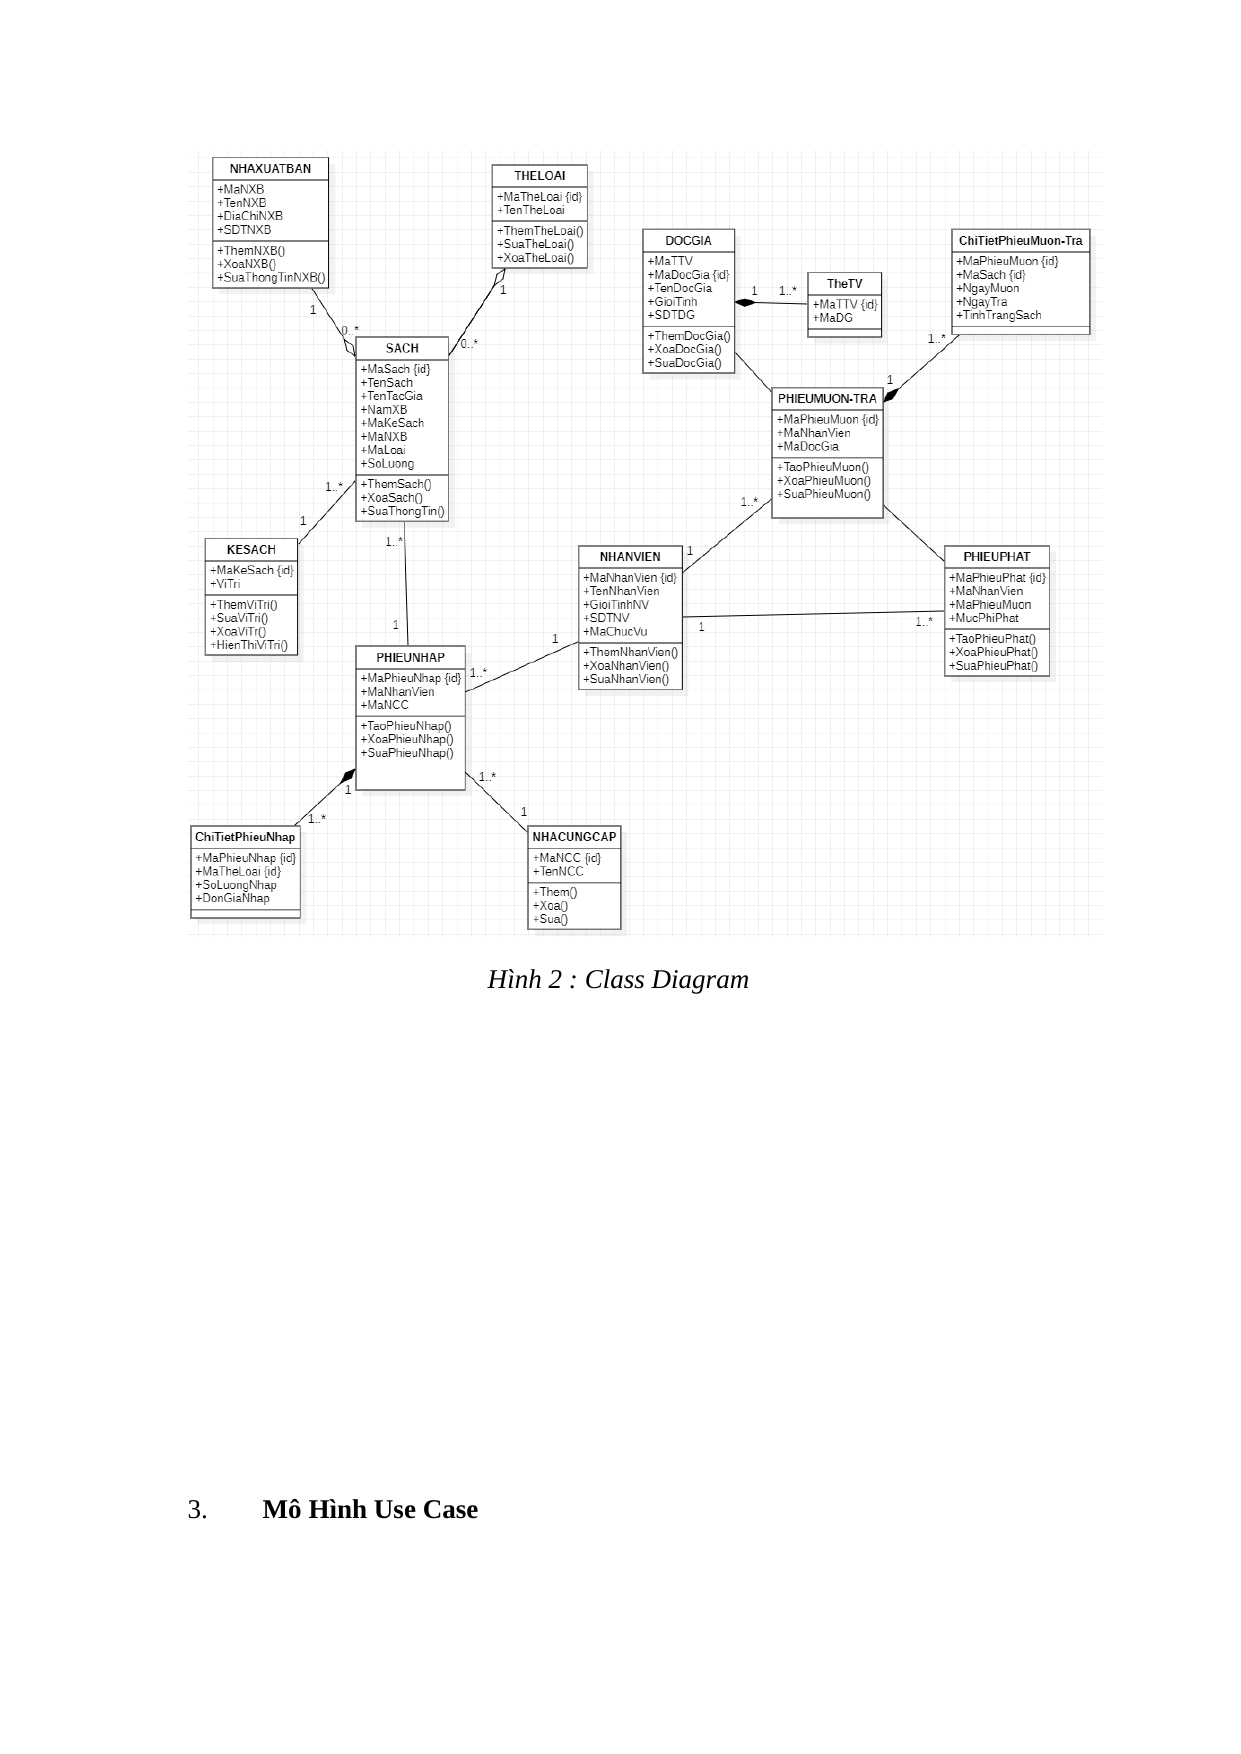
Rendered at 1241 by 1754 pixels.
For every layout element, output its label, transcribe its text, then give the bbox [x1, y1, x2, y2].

list Hình 2 : Class Diagram [187, 963, 1053, 994]
list Mô Hình Use Case [187, 1493, 1053, 1524]
picture [187, 150, 1102, 937]
